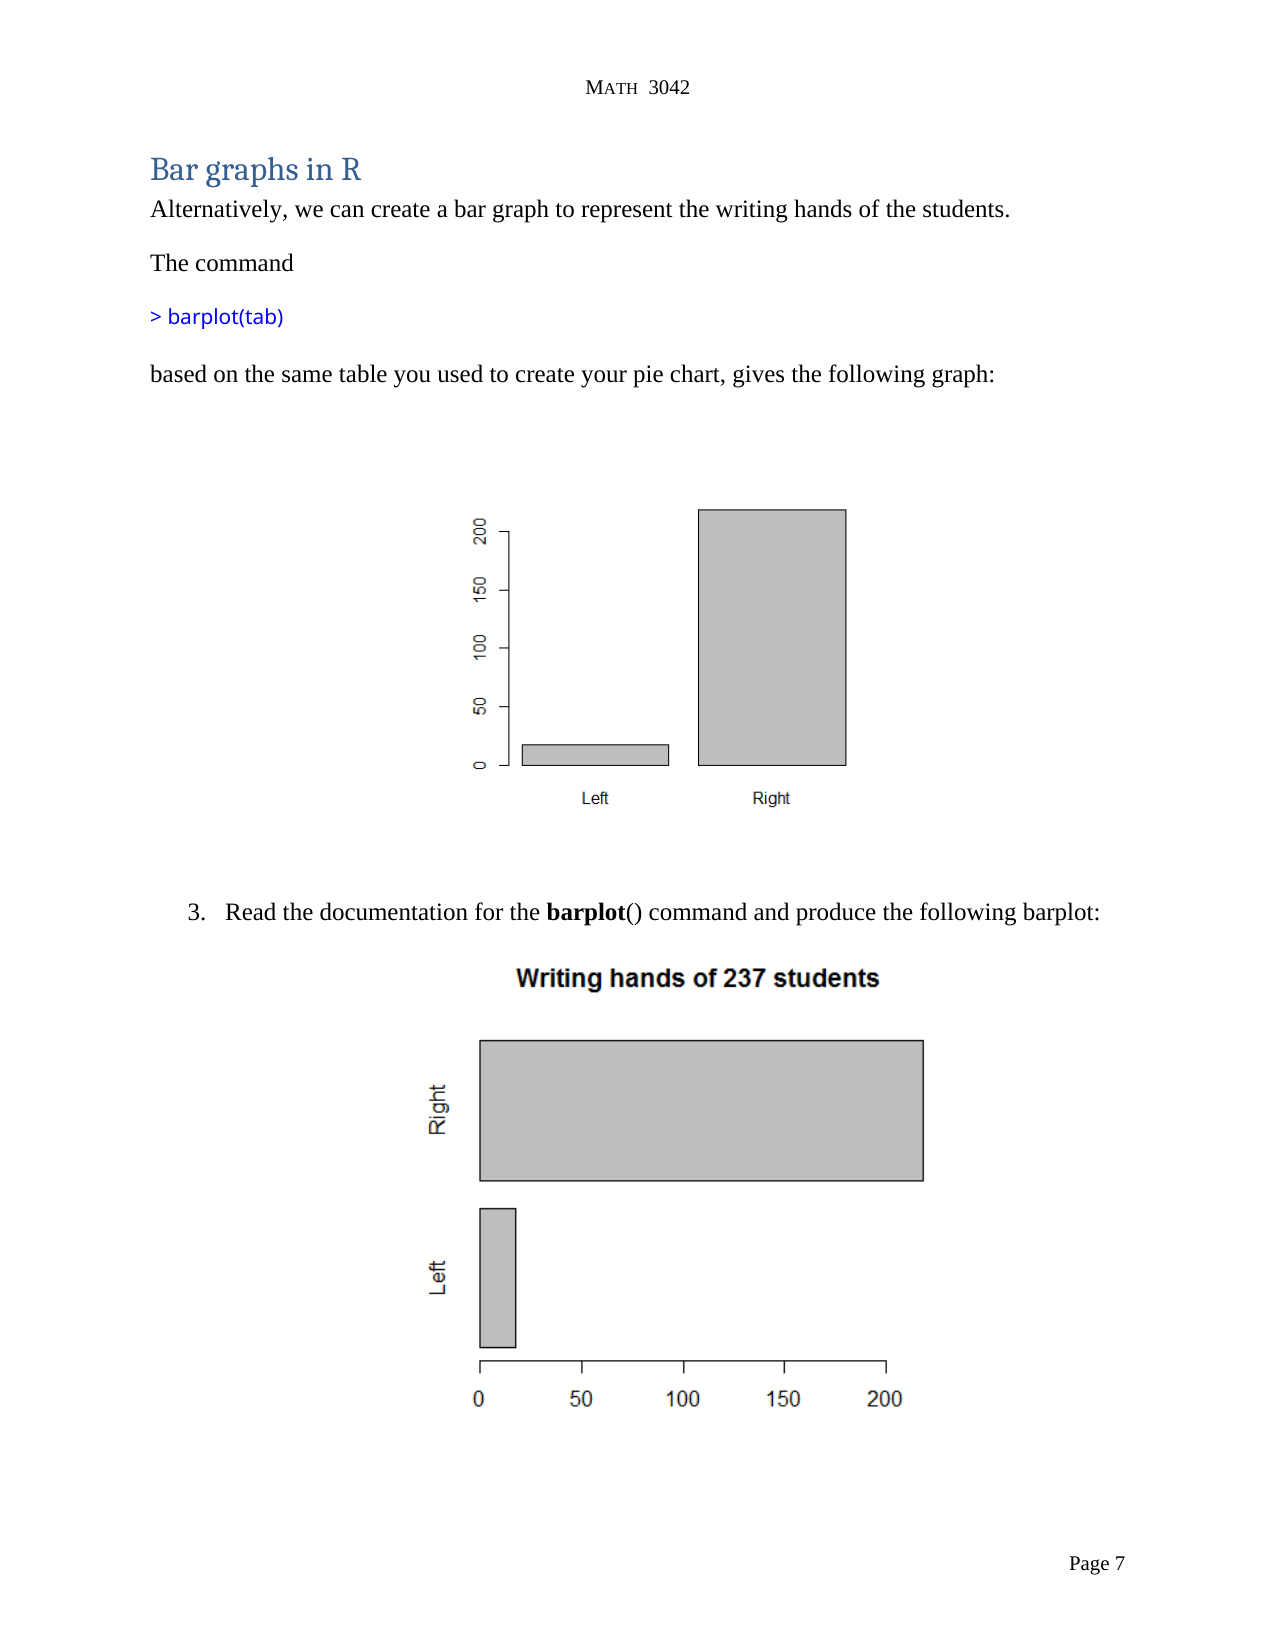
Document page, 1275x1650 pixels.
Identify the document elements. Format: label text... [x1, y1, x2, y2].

text > barplot(tab) [150, 302, 1125, 330]
picture [371, 926, 977, 1490]
picture [428, 429, 900, 869]
text The command [150, 248, 1125, 277]
text based on the same table you used to create your pie chart, gives the following graph: [150, 359, 1125, 387]
subtitle Bar graphs in R [150, 150, 1125, 188]
text Alternatively, we can create a bar graph to represent the writing hands of the students. [150, 194, 1125, 223]
list Read the documentation for the barplot() command and produce the following barplot: [187, 897, 1125, 926]
